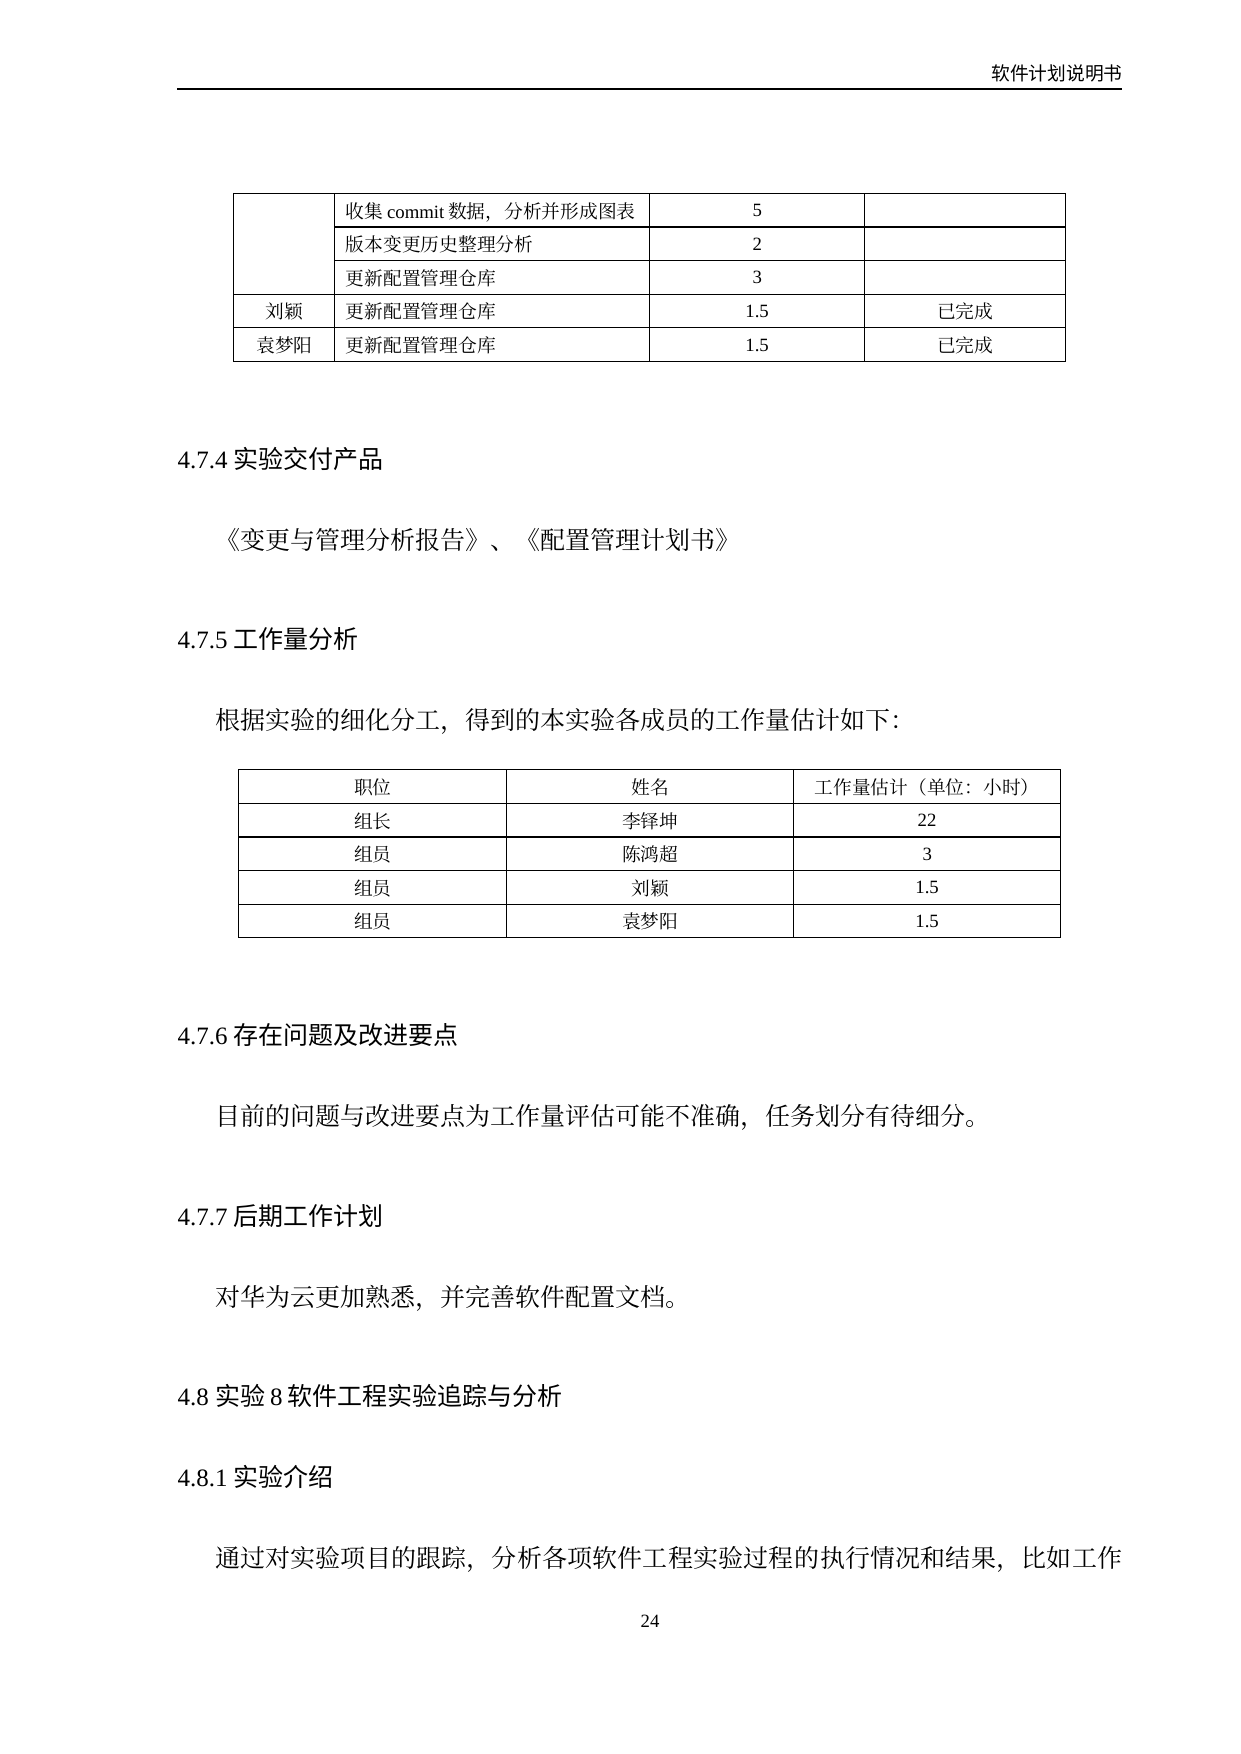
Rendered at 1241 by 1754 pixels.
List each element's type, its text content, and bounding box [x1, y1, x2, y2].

table_header 工作量估计（单位：小时） [794, 770, 1060, 803]
table_cell 1.5 [650, 328, 864, 361]
table_cell 更新配置管理仓库 [335, 261, 649, 293]
table_cell 刘颖 [507, 871, 793, 903]
table_cell 组长 [239, 804, 506, 836]
table_cell 组员 [239, 905, 506, 937]
table_cell 1.5 [650, 295, 864, 327]
text 根据实验的细化分工，得到的本实验各成员的工作量估计如下： [177, 686, 1122, 751]
table_cell 刘颖 [234, 295, 334, 327]
subtitle 后期工作计划 [177, 1182, 1122, 1247]
table_cell 22 [794, 804, 1060, 836]
table_cell 1.5 [794, 871, 1060, 903]
text 目前的问题与改进要点为工作量评估可能不准确，任务划分有待细分。 [177, 1082, 1122, 1147]
table_header 姓名 [507, 770, 793, 803]
text 对华为云更加熟悉，并完善软件配置文档。 [177, 1263, 1122, 1328]
table_cell 已完成 [865, 328, 1065, 361]
table_cell 2 [650, 228, 864, 260]
table_cell 陈鸿超 [507, 838, 793, 870]
subtitle 实验8软件工程实验追踪与分析 [177, 1362, 1122, 1427]
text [177, 1524, 1122, 1589]
table_cell 5 [650, 194, 864, 226]
subtitle 实验交付产品 [177, 425, 1122, 490]
table_cell 3 [650, 261, 864, 293]
table_cell 袁梦阳 [507, 905, 793, 937]
table_cell 版本变更历史整理分析 [335, 228, 649, 260]
table_cell 袁梦阳 [234, 328, 334, 361]
table_cell 更新配置管理仓库 [335, 328, 649, 361]
text 《变更与管理分析报告》、《配置管理计划书》 [177, 506, 1122, 571]
subtitle 实验介绍 [177, 1443, 1122, 1508]
table_cell 3 [794, 838, 1060, 870]
table_cell [865, 228, 1065, 260]
table_cell 组员 [239, 871, 506, 903]
table_cell 1.5 [794, 905, 1060, 937]
table_cell 李铎坤 [507, 804, 793, 836]
table_header 职位 [239, 770, 506, 803]
subtitle 工作量分析 [177, 605, 1122, 670]
table_cell [865, 261, 1065, 293]
table_cell 组员 [239, 838, 506, 870]
table_cell 已完成 [865, 295, 1065, 327]
table_cell 收集commit数据，分析并形成图表 [335, 194, 649, 226]
table_cell [865, 194, 1065, 226]
subtitle 存在问题及改进要点 [177, 1001, 1122, 1066]
table_cell 更新配置管理仓库 [335, 295, 649, 327]
